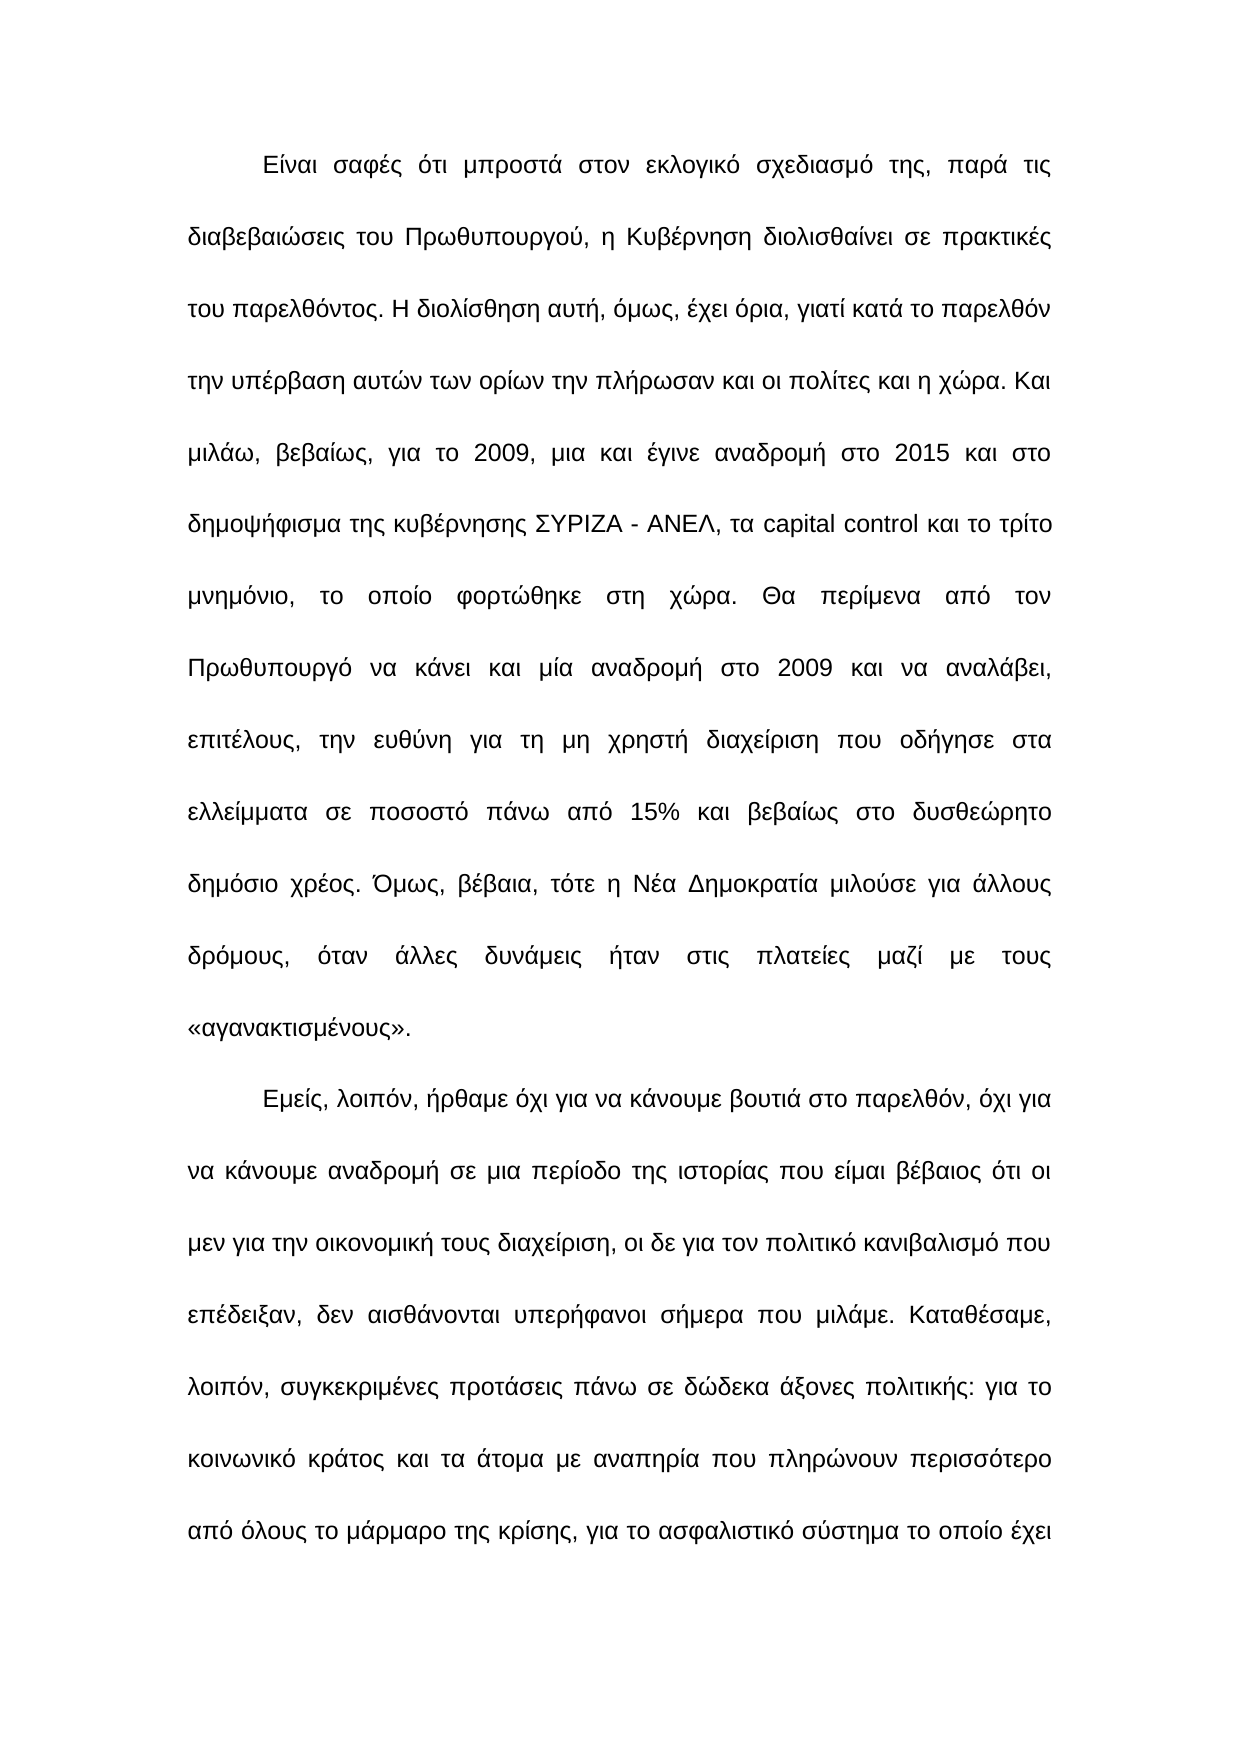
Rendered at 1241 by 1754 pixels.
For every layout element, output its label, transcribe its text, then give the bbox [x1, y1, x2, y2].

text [187, 1084, 1053, 1544]
text Είναι σαφές ότι μπροστά στον εκλογικό σχεδιασμό της, παρά τις διαβεβαιώσεις του Πρωθυπουργού, η Κυβέρνηση διολισθαίνει σε πρακτικές του παρελθόντος. Η διολίσθηση αυτή, όμως, έχει όρια, γιατί κατά το παρελθόν την υπέρβαση αυτών των ορίων την πλήρωσαν και οι πολίτες και η χώρα. Και μιλάω, βεβαίως, για το 2009, μια και έγινε αναδρομή στο 2015 και στο δημοψήφισμα της κυβέρνησης ΣΥΡΙΖΑ - ΑΝΕΛ, τα capital control και το τρίτο μνημόνιο, το οποίο φορτώθηκε στη χώρα. Θα περίμενα από τον Πρωθυπουργό να κάνει και μία αναδρομή στο 2009 και να αναλάβει, επιτέλους, την ευθύνη για τη μη χρηστή διαχείριση που οδήγησε στα ελλείμματα σε ποσοστό πάνω από 15% και βεβαίως στο δυσθεώρητο δημόσιο χρέος. Όμως, βέβαια, τότε η Νέα Δημοκρατία μιλούσε για άλλους δρόμους, όταν άλλες δυνάμεις ήταν στις πλατείες μαζί με τους «αγανακτισμένους». [187, 150, 1053, 1041]
